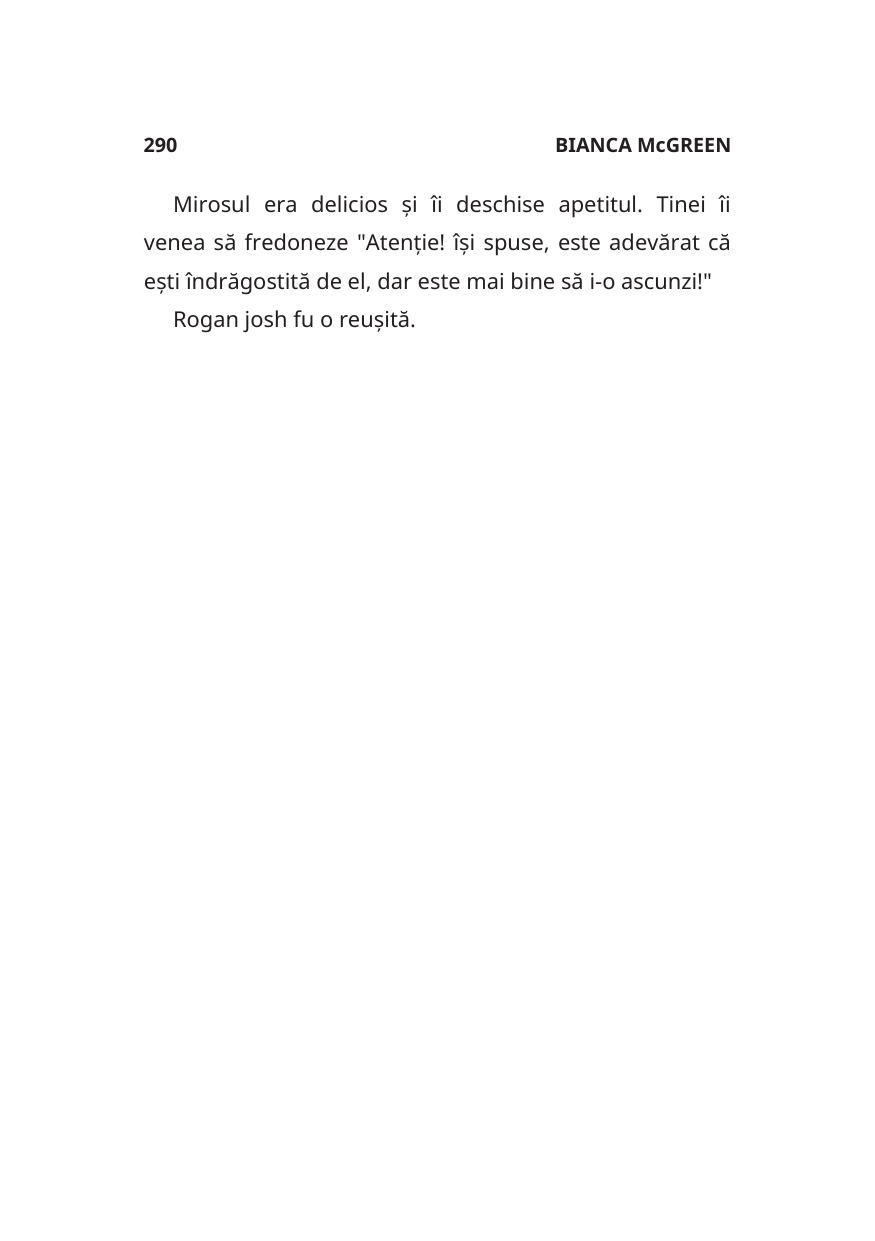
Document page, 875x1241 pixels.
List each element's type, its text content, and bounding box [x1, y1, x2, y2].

text Mirosul era delicios şi îi deschise apetitul. Tinei îi venea să fredoneze "Atenţie! îşi spuse, este adevărat că eşti îndrăgostită de el, dar este mai bine să i-o ascunzi!" [144, 181, 732, 297]
text Rogan josh fu o reuşită. [144, 297, 734, 335]
